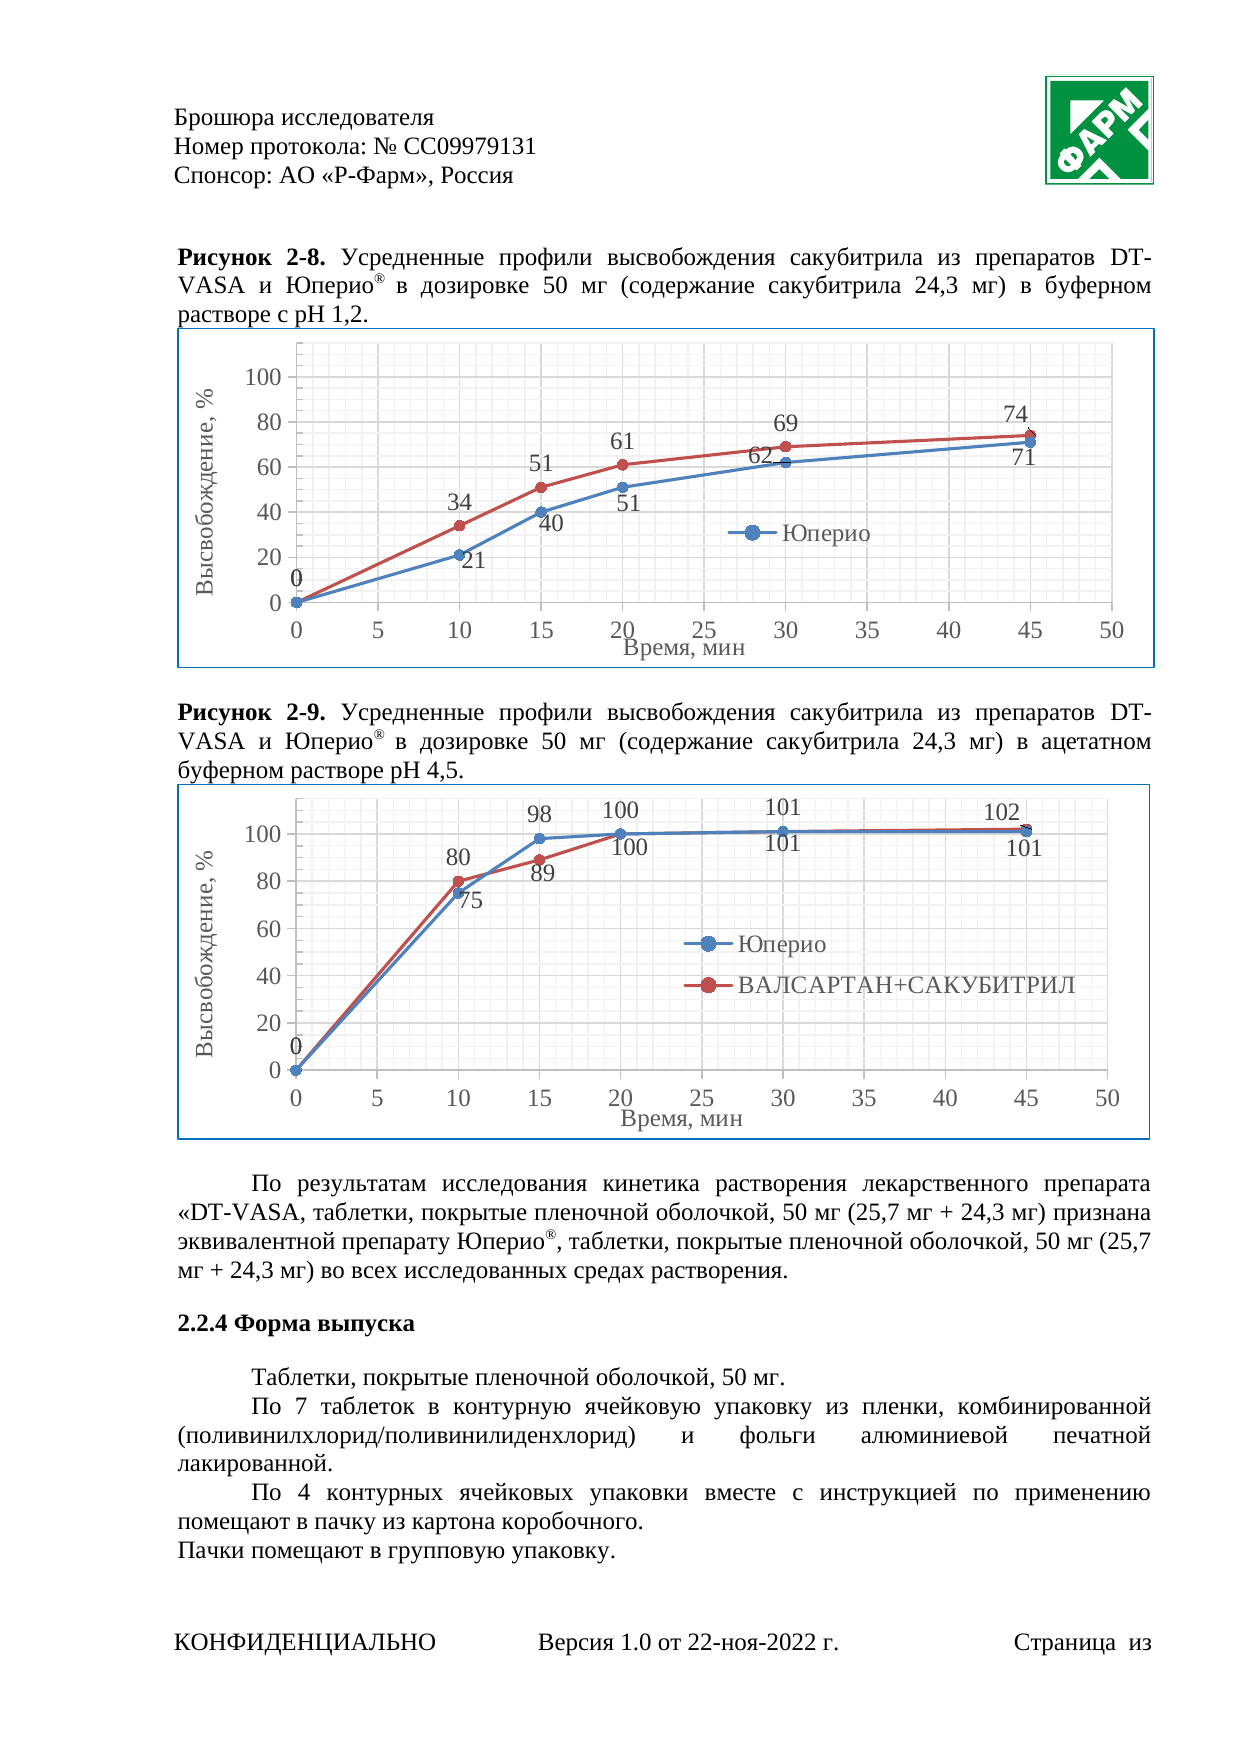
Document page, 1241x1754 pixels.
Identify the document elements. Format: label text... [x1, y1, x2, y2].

text Рисунок 2-9. Усредненные профили высвобождения сакубитрила из препаратов DT-VASA и Юперио® в дозировке 50 мг (содержание сакубитрила 24,3 мг) в ацетатном буферном растворе рН 4,5. [177, 697, 1152, 783]
text Рисунок 2-8. Усредненные профили высвобождения сакубитрила из препаратов DT-VASA и Юперио® в дозировке 50 мг (содержание сакубитрила 24,3 мг) в буферном растворе с pH 1,2. [177, 242, 1152, 328]
text По 7 таблеток в контурную ячейковую упаковку из пленки, комбинированной (поливинилхлорид/поливинилиденхлорид) и фольги алюминиевой печатной лакированной. [177, 1391, 1152, 1477]
text По 4 контурных ячейковых упаковки вместе с инструкцией по применению помещают в пачку из картона коробочного. [177, 1477, 1152, 1535]
text По результатам исследования кинетика растворения лекарственного препарата «DT-VASA, таблетки, покрытые пленочной оболочкой, 50 мг (25,7 мг + 24,3 мг) признана эквивалентной препарату Юперио®, таблетки, покрытые пленочной оболочкой, 50 мг (25,7 мг + 24,3 мг) во всех исследованных средах растворения. [177, 1168, 1152, 1283]
subtitle 2.2.4 Форма выпуска [177, 1308, 1152, 1337]
text Таблетки, покрытые пленочной оболочкой, 50 мг. [177, 1362, 1152, 1391]
text Пачки помещают в групповую упаковку. [177, 1535, 1152, 1563]
